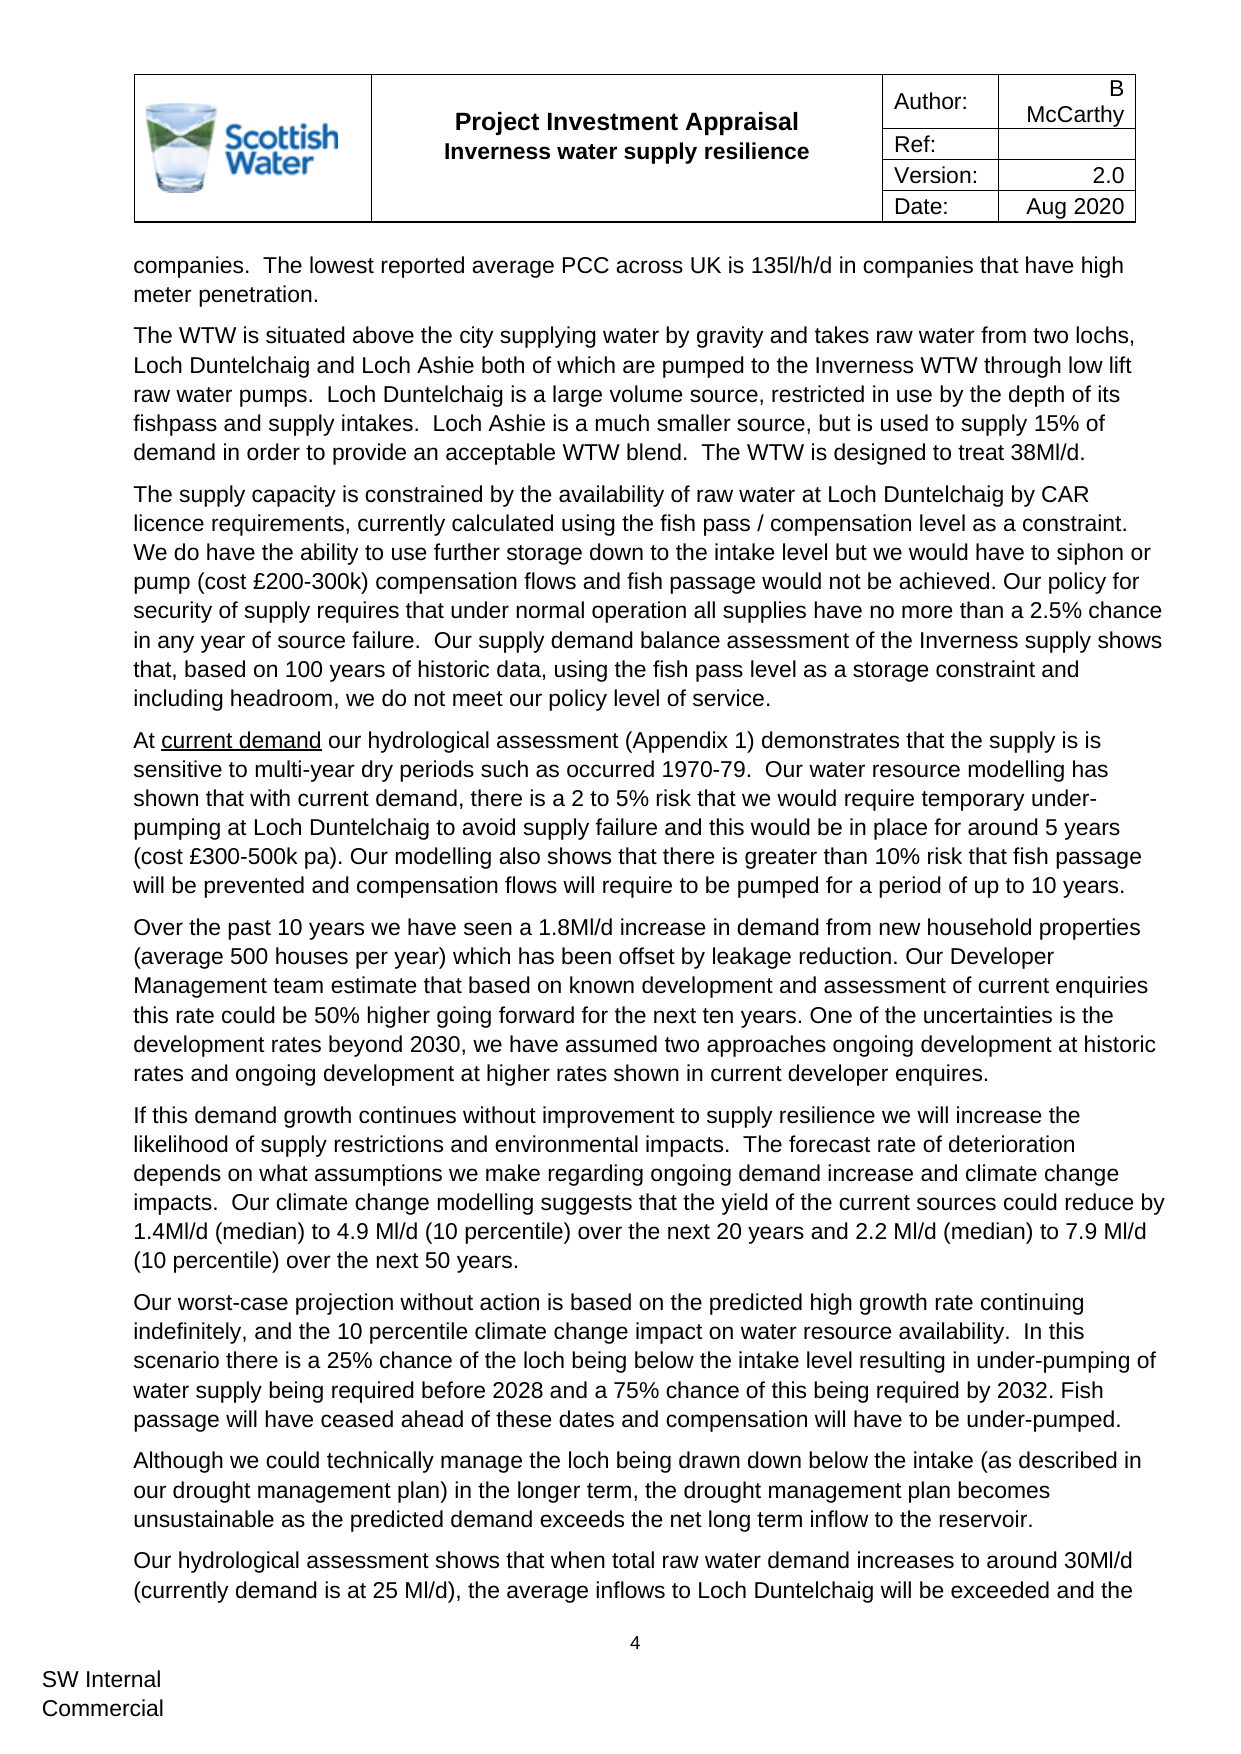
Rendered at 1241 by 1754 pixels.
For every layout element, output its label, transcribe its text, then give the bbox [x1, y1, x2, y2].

text Although we could technically manage the loch being drawn down below the intake (as described in our drought management plan) in the longer term, the drought management plan becomes unsustainable as the predicted demand exceeds the net long term inflow to the reservoir. [133, 1444, 1167, 1532]
picture [145, 103, 338, 193]
text If this demand growth continues without improvement to supply resilience we will increase the likelihood of supply restrictions and environmental impacts. The forecast rate of deterioration depends on what assumptions we make regarding ongoing demand increase and climate change impacts. Our climate change modelling suggests that the yield of the current sources could reduce by 1.4Ml/d (median) to 4.9 Ml/d (10 percentile) over the next 20 years and 2.2 Ml/d (median) to 7.9 Ml/d (10 percentile) over the next 50 years. [133, 1099, 1167, 1274]
text Our worst-case projection without action is based on the predicted high growth rate continuing indefinitely, and the 10 percentile climate change impact on water resource availability. In this scenario there is a 25% chance of the loch being below the intake level resulting in under-pumping of water supply being required before 2028 and a 75% chance of this being required by 2032. Fish passage will have ceased ahead of these dates and compensation will have to be under-pumped. [133, 1286, 1167, 1432]
text The supply capacity is constrained by the availability of raw water at Loch Duntelchaig by CAR licence requirements, currently calculated using the fish pass / compensation level as a constraint. We do have the ability to use further storage down to the intake level but we would have to siphon or pump (cost £200-300k) compensation flows and fish passage would not be achieved. Our policy for security of supply requires that under normal operation all supplies have no more than a 2.5% chance in any year of source failure. Our supply demand balance assessment of the Inverness supply shows that, based on 100 years of historic data, using the fish pass level as a storage constraint and including headroom, we do not meet our policy level of service. [133, 478, 1167, 711]
text The WTW is situated above the city supplying water by gravity and takes raw water from two lochs, Loch Duntelchaig and Loch Ashie both of which are pumped to the Inverness WTW through low lift raw water pumps. Loch Duntelchaig is a large volume source, restricted in use by the depth of its fishpass and supply intakes. Loch Ashie is a much smaller source, but is used to supply 15% of demand in order to provide an acceptable WTW blend. The WTW is designed to treat 38Ml/d. [133, 319, 1167, 465]
text At current demand our hydrological assessment (Appendix 1) demonstrates that the supply is is sensitive to multi-year dry periods such as occurred 1970-79. Our water resource modelling has shown that with current demand, there is a 2 to 5% risk that we would require temporary under-pumping at Loch Duntelchaig to avoid supply failure and this would be in place for around 5 years (cost £300-500k pa). Our modelling also shows that there is greater than 10% risk that fish passage will be prevented and compensation flows will require to be pumped for a period of up to 10 years. [133, 724, 1167, 899]
text Over the past 10 years we have seen a 1.8Ml/d increase in demand from new household properties (average 500 houses per year) which has been offset by leakage reduction. Our Developer Management team estimate that based on known development and assessment of current enquiries this rate could be 50% higher going forward for the next ten years. One of the uncertainties is the development rates beyond 2030, we have assumed two approaches ongoing development at historic rates and ongoing development at higher rates shown in current developer enquires. [133, 911, 1167, 1086]
